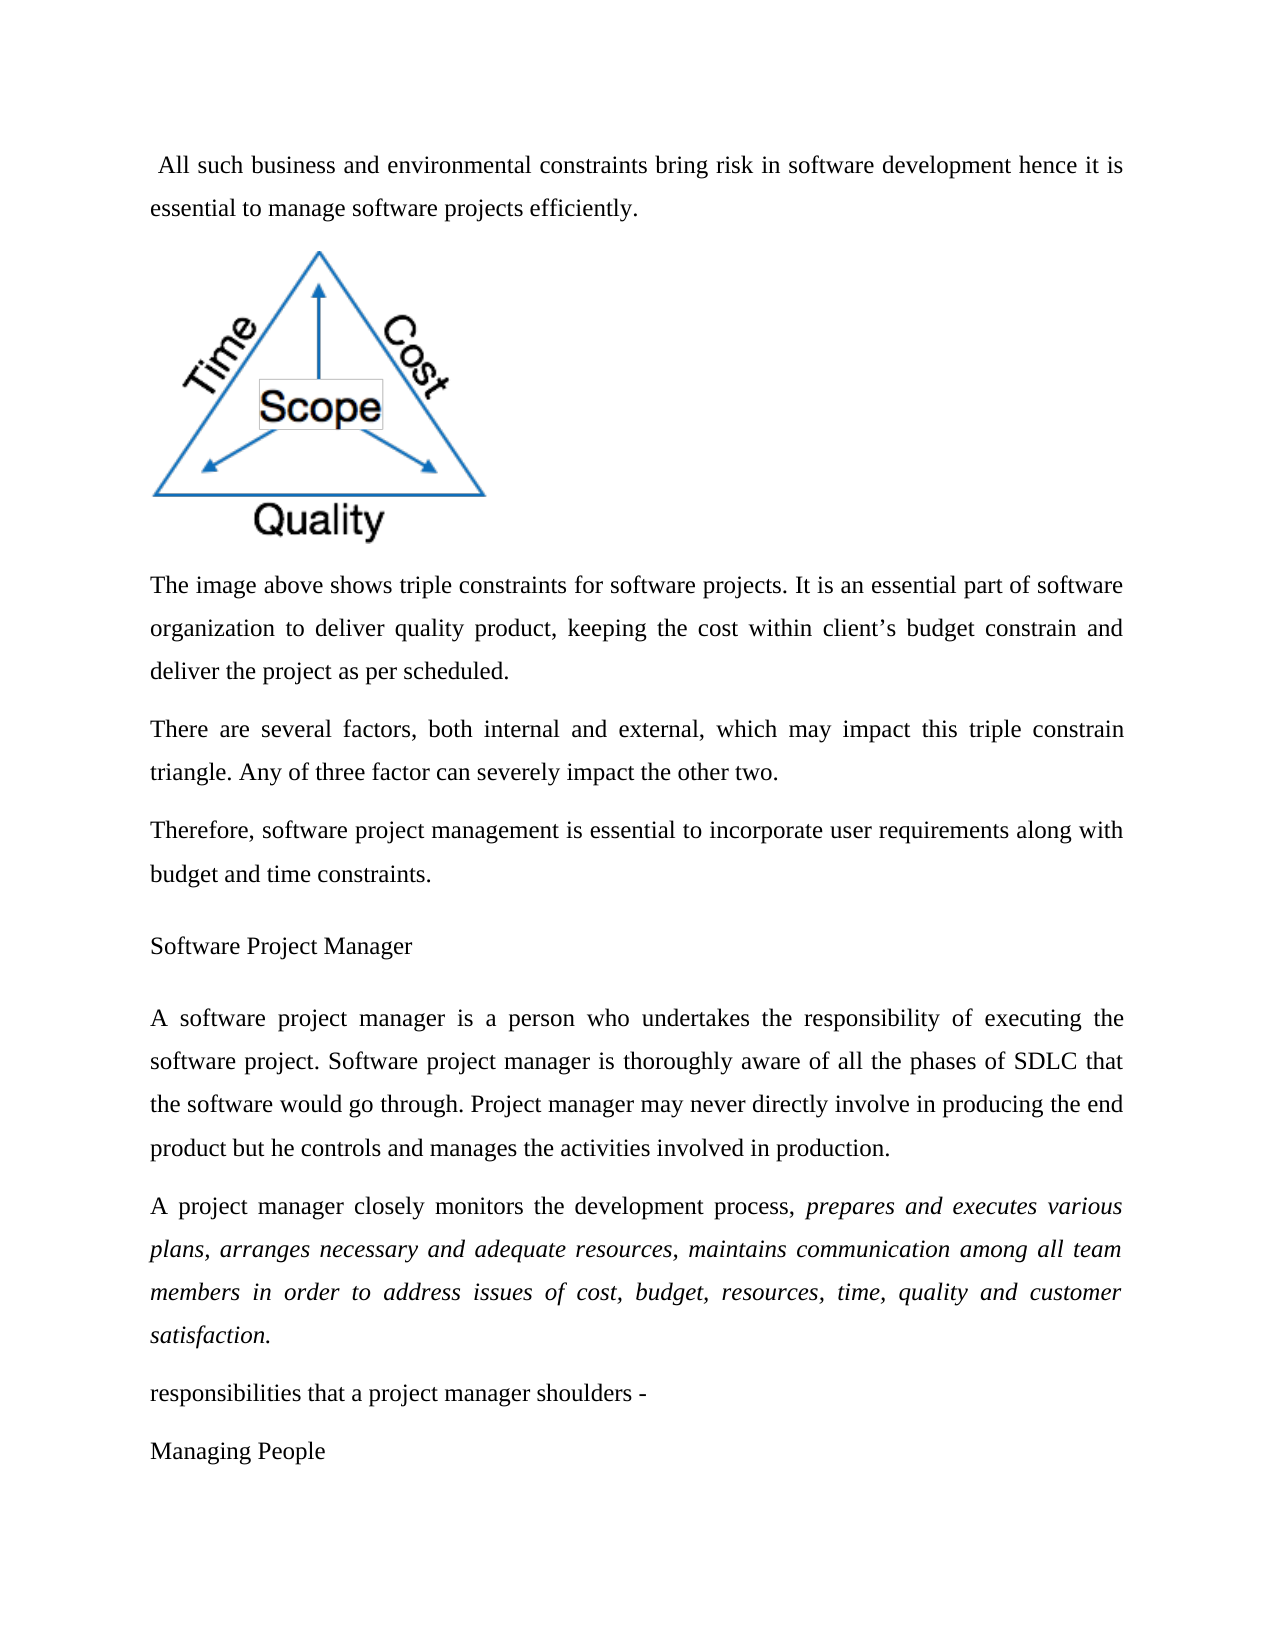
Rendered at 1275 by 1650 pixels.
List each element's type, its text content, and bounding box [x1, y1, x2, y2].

text There are several factors, both internal and external, which may impact this triple constrain triangle. Any of three factor can severely impact the other two. [150, 714, 1125, 786]
picture [150, 251, 488, 544]
text Therefore, software project management is essential to incorporate user requirements along with budget and time constraints. [150, 816, 1125, 887]
text A project manager closely monitors the development process, prepares and executes various plans, arranges necessary and adequate resources, maintains communication among all team members in order to address issues of cost, budget, resources, time, quality and customer satisfaction. [150, 1191, 1125, 1349]
text Managing People [150, 1436, 1125, 1465]
text responsibilities that a project manager shoulders - [150, 1378, 1125, 1407]
text The image above shows triple constraints for software projects. It is an essential part of software organization to deliver quality product, keeping the cost within client’s budget constrain and deliver the project as per scheduled. [150, 570, 1125, 685]
text A software project manager is a person who undertakes the responsibility of executing the software project. Software project manager is thoroughly aware of all the phases of SDLC that the software would go through. Project manager may never directly involve in producing the end product but he controls and manages the activities involved in production. [150, 1003, 1125, 1161]
text Software Project Manager [150, 931, 1125, 960]
text All such business and environmental constraints bring risk in software development hence it is essential to manage software projects efficiently. [150, 150, 1125, 222]
